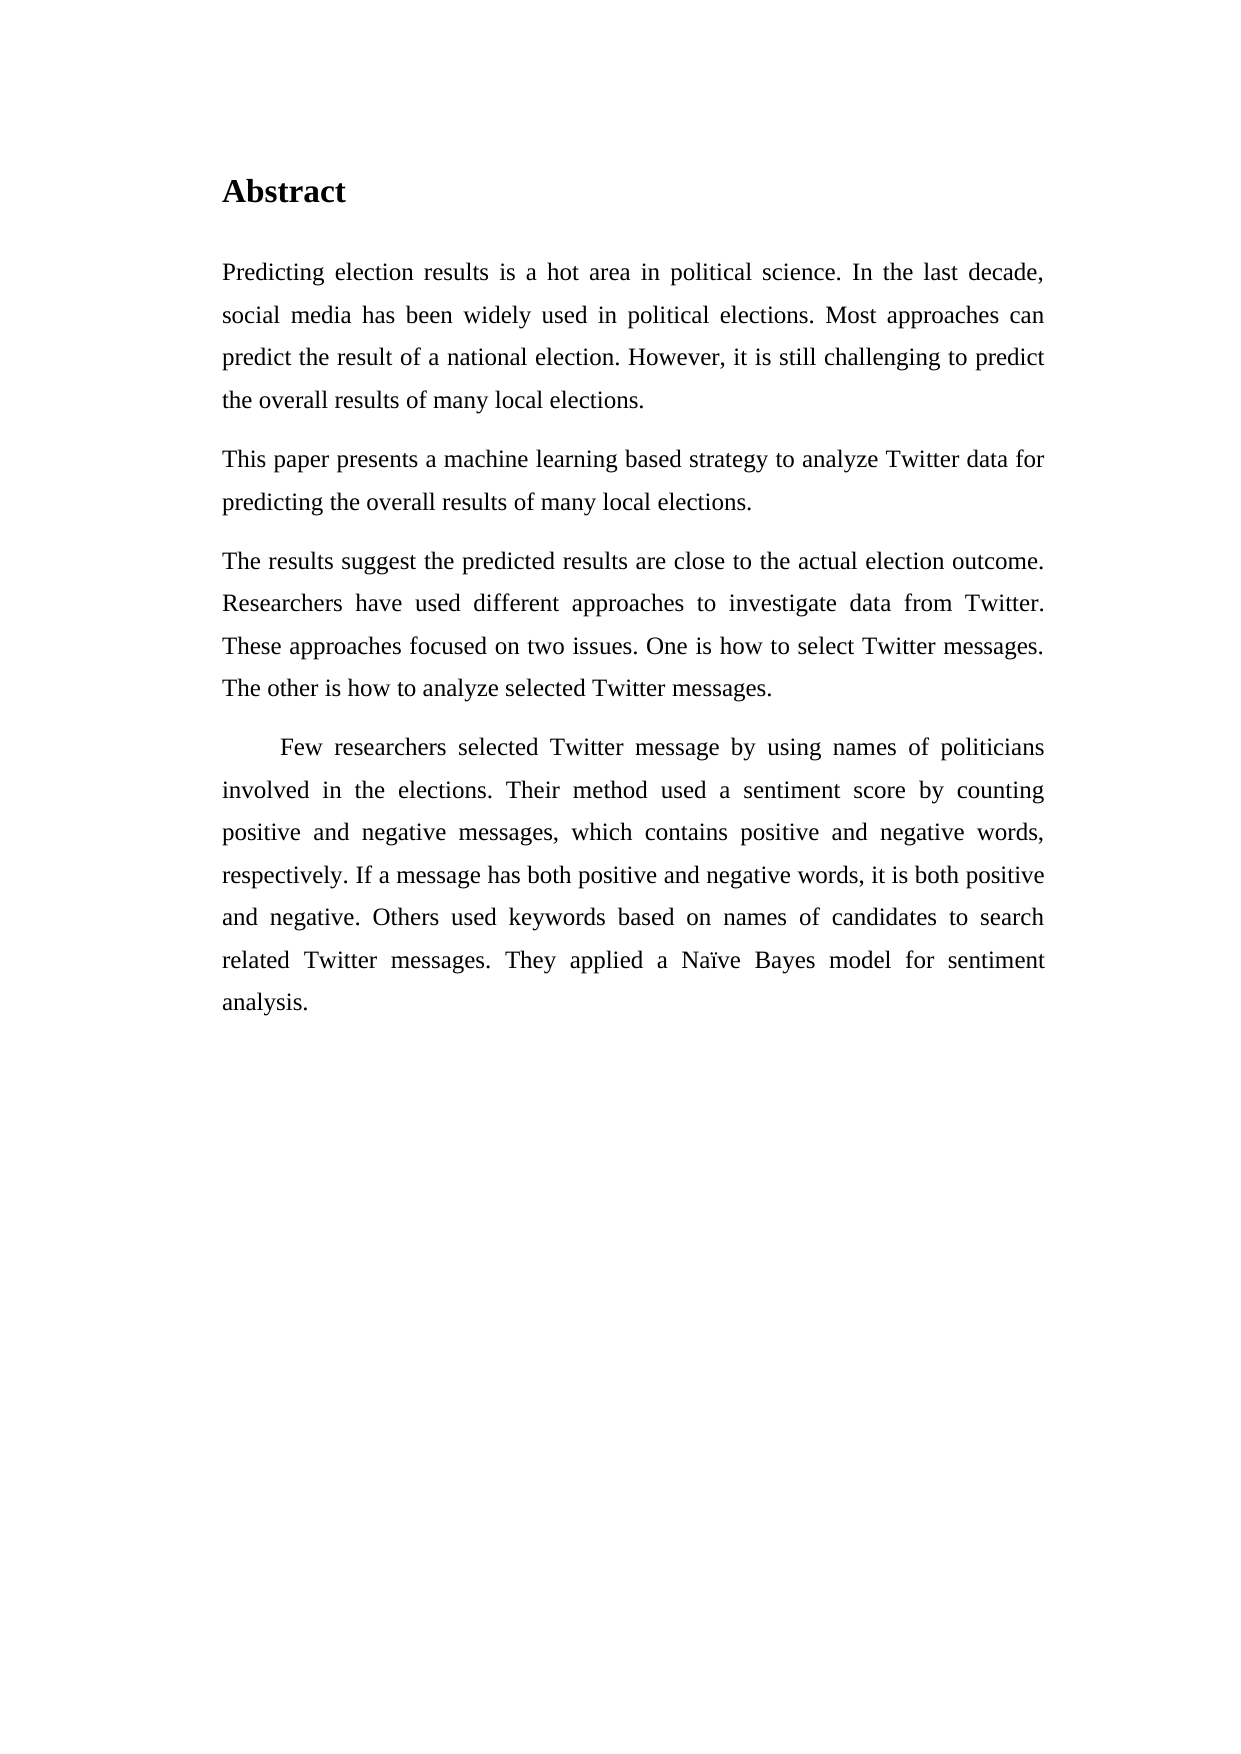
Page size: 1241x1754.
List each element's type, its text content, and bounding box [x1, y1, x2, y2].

text Few researchers selected Twitter message by using names of politicians involved in the elections. Their method used a sentiment score by counting positive and negative messages, which contains positive and negative words, respectively. If a message has both positive and negative words, it is both positive and negative. Others used keywords based on names of candidates to search related Twitter messages. They applied a Naïve Bayes model for sentiment analysis. [222, 732, 1045, 1016]
text Abstract [222, 171, 1045, 209]
text This paper presents a machine learning based strategy to analyze Twitter data for predicting the overall results of many local elections. [222, 444, 1045, 515]
text The results suggest the predicted results are close to the actual election outcome. Researchers have used different approaches to investigate data from Twitter. These approaches focused on two issues. One is how to select Twitter messages. The other is how to analyze selected Twitter messages. [222, 546, 1045, 702]
text Predicting election results is a hot area in political science. In the last decade, social media has been widely used in political elections. Most approaches can predict the result of a national election. However, it is still challenging to predict the overall results of many local elections. [222, 257, 1045, 414]
